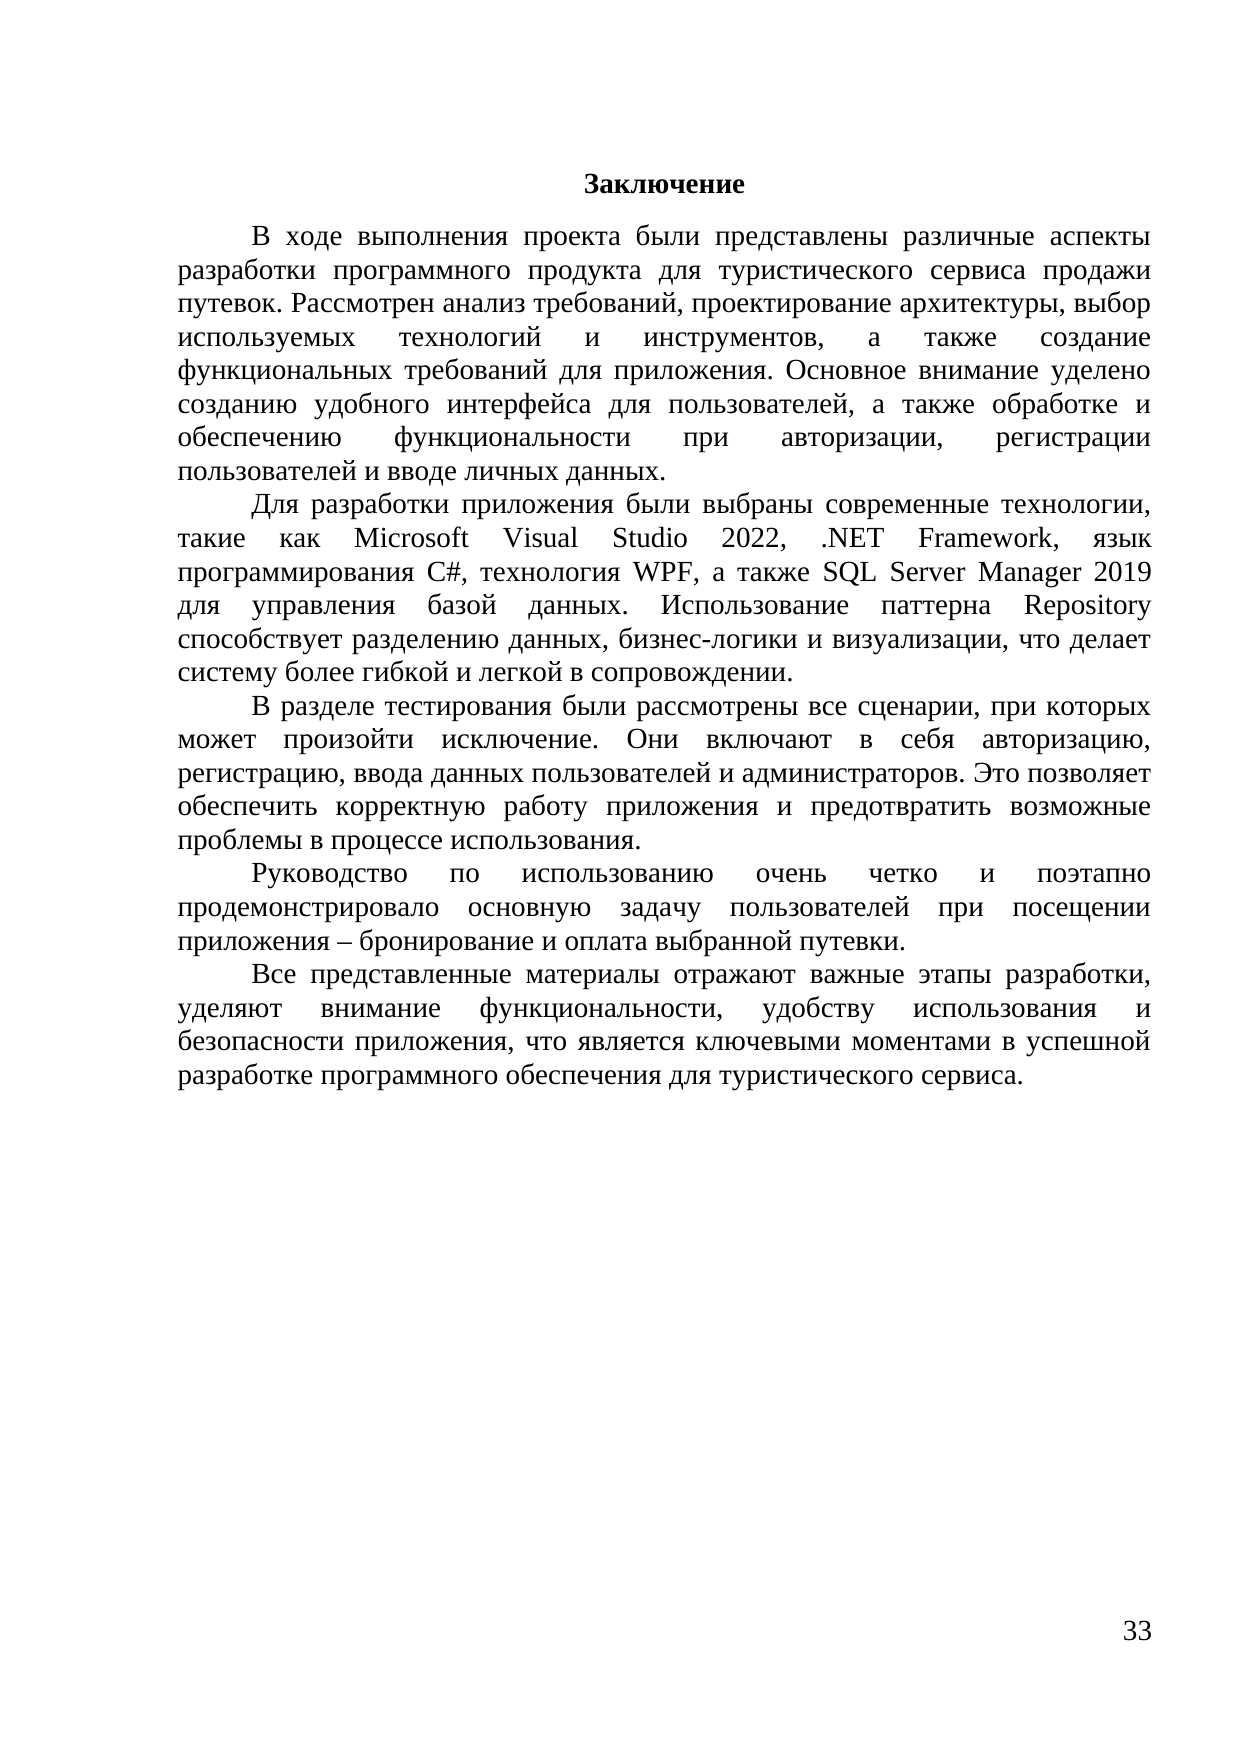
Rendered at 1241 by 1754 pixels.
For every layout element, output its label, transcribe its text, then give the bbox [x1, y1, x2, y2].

text В ходе выполнения проекта были представлены различные аспекты разработки программного продукта для туристического сервиса продажи путевок. Рассмотрен анализ требований, проектирование архитектуры, выбор используемых технологий и инструментов, а также создание функциональных требований для приложения. Основное внимание уделено созданию удобного интерфейса для пользователей, а также обработке и обеспечению функциональности при авторизации, регистрации пользователей и вводе личных данных. [177, 218, 1152, 487]
text Руководство по использованию очень четко и поэтапно продемонстрировало основную задачу пользователей при посещении приложения – бронирование и оплата выбранной путевки. [177, 856, 1152, 956]
text В разделе тестирования были рассмотрены все сценарии, при которых может произойти исключение. Они включают в себя авторизацию, регистрацию, ввода данных пользователей и администраторов. Это позволяет обеспечить корректную работу приложения и предотвратить возможные проблемы в процессе использования. [177, 688, 1152, 856]
text Для разработки приложения были выбраны современные технологии, такие как Microsoft Visual Studio 2022, .NET Framework, язык программирования C#, технология WPF, а также SQL Server Manager 2019 для управления базой данных. Использование паттерна Repository способствует разделению данных, бизнес-логики и визуализации, что делает систему более гибкой и легкой в сопровождении. [177, 487, 1152, 688]
subtitle Заключение [177, 166, 1152, 199]
text Все представленные материалы отражают важные этапы разработки, уделяют внимание функциональности, удобству использования и безопасности приложения, что является ключевыми моментами в успешной разработке программного обеспечения для туристического сервиса. [177, 956, 1152, 1090]
